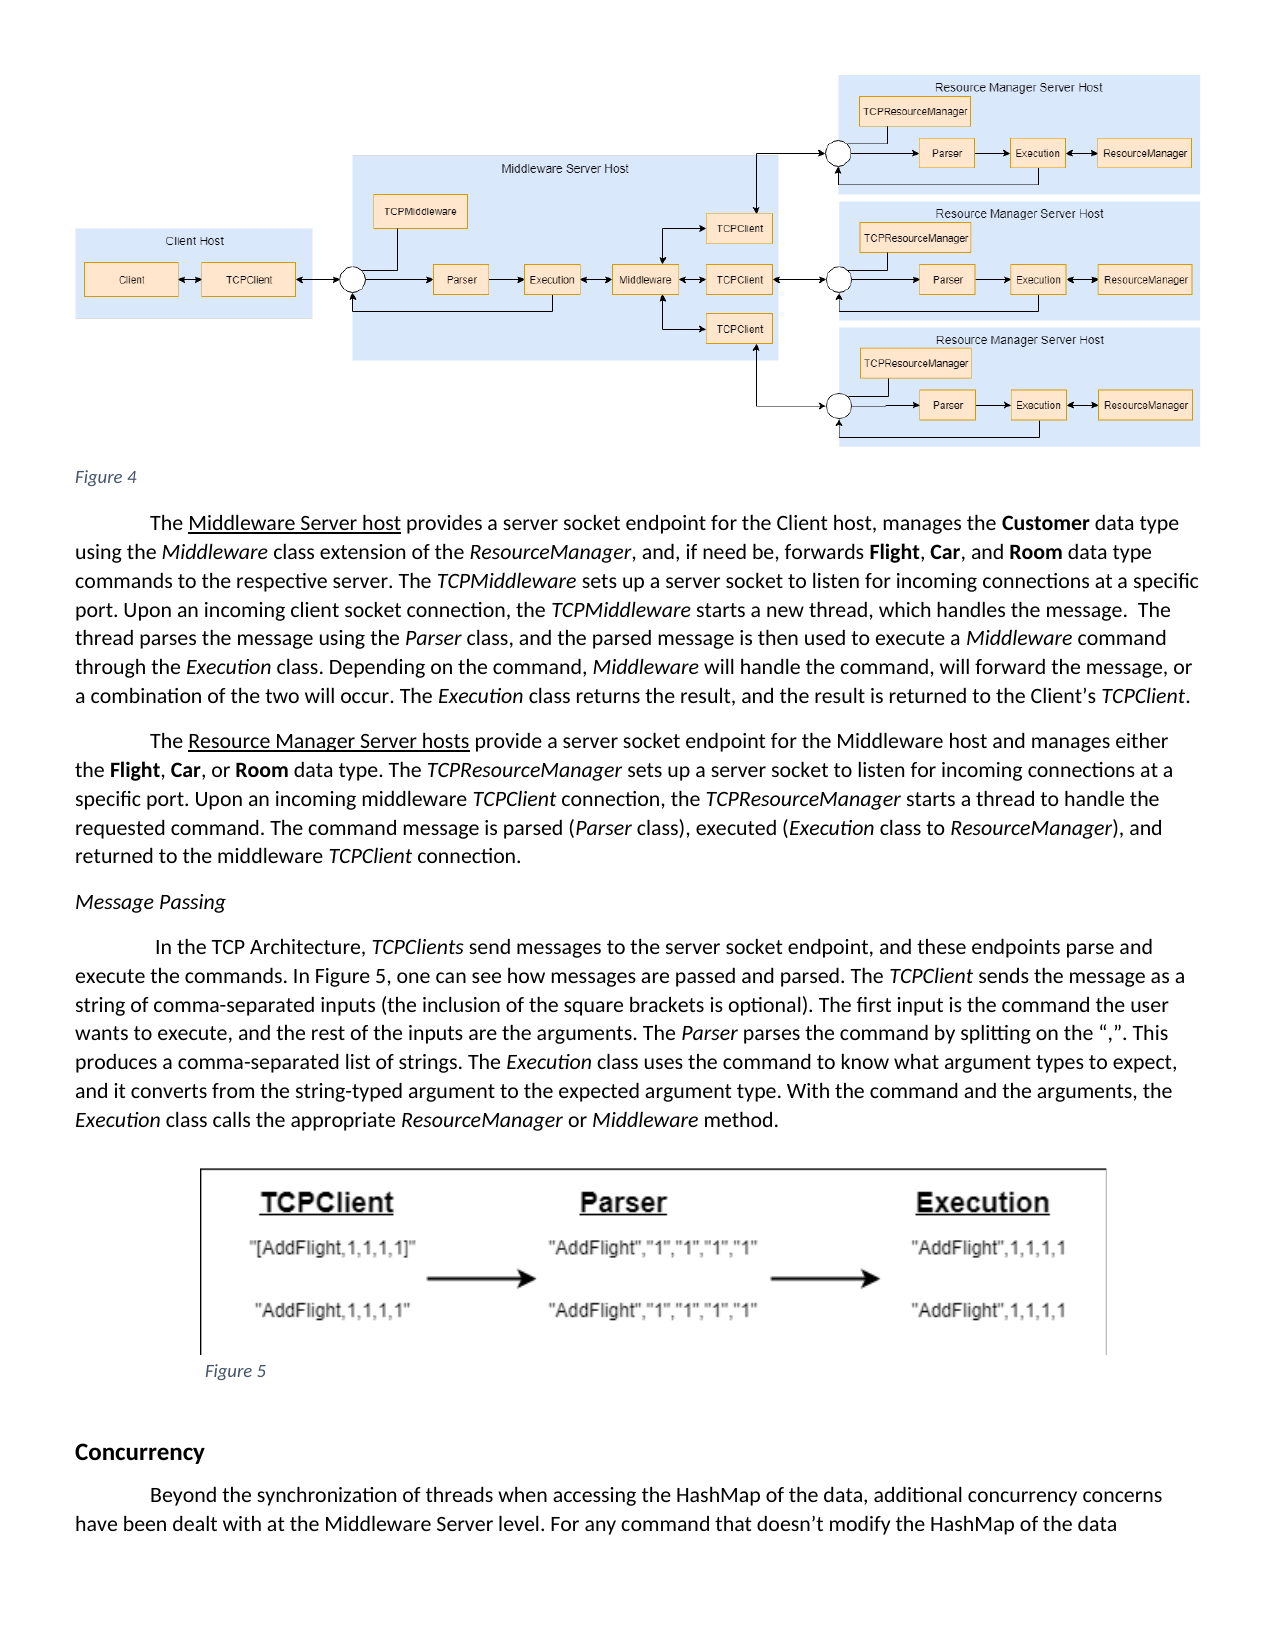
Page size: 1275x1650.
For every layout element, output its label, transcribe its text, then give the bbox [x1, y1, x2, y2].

picture [75, 75, 1200, 447]
text Beyond the synchronization of threads when accessing the HashMap of the data, additional concurrency concerns have been dealt with at the Middleware Server level. For any command that doesn’t modify the HashMap of the data [75, 1481, 1200, 1537]
text The Resource Manager Server hosts provide a server socket endpoint for the Middleware host and manages either the Flight, Car, or Room data type. The TCPResourceManager sets up a server socket to listen for incoming connections at a specific port. Upon an incoming middleware TCPClient connection, the TCPResourceManager starts a thread to handle the requested command. The command message is parsed (Parser class), executed (Execution class to ResourceManager), and returned to the middleware TCPClient connection. [75, 727, 1200, 869]
text Concurrency [75, 1384, 1200, 1466]
text Figure 4 [75, 466, 1200, 489]
picture [200, 1153, 1107, 1355]
text The Middleware Server host provides a server socket endpoint for the Client host, manages the Customer data type using the Middleware class extension of the ResourceManager, and, if need be, forwards Flight, Car, and Room data type commands to the respective server. The TCPMiddleware sets up a server socket to listen for incoming connections at a specific port. Upon an incoming client socket connection, the TCPMiddleware starts a new thread, which handles the message. The thread parses the message using the Parser class, and the parsed message is then used to execute a Middleware command through the Execution class. Depending on the command, Middleware will handle the command, will forward the message, or a combination of the two will occur. The Execution class returns the result, and the result is returned to the Client’s TCPClient. [75, 509, 1200, 709]
text Message Passing [75, 888, 1200, 914]
text In the TCP Architecture, TCPClients send messages to the server socket endpoint, and these endpoints parse and execute the commands. In Figure 5, one can see how messages are passed and parsed. The TCPClient sends the message as a string of comma-separated inputs (the inclusion of the square brackets is optional). The first input is the command the user wants to execute, and the rest of the inputs are the arguments. The Parser parses the command by splitting on the “,”. This produces a comma-separated list of strings. The Execution class uses the command to know what argument types to expect, and it converts from the string-typed argument to the expected argument type. With the command and the arguments, the Execution class calls the appropriate ResourceManager or Middleware method. [75, 933, 1200, 1132]
